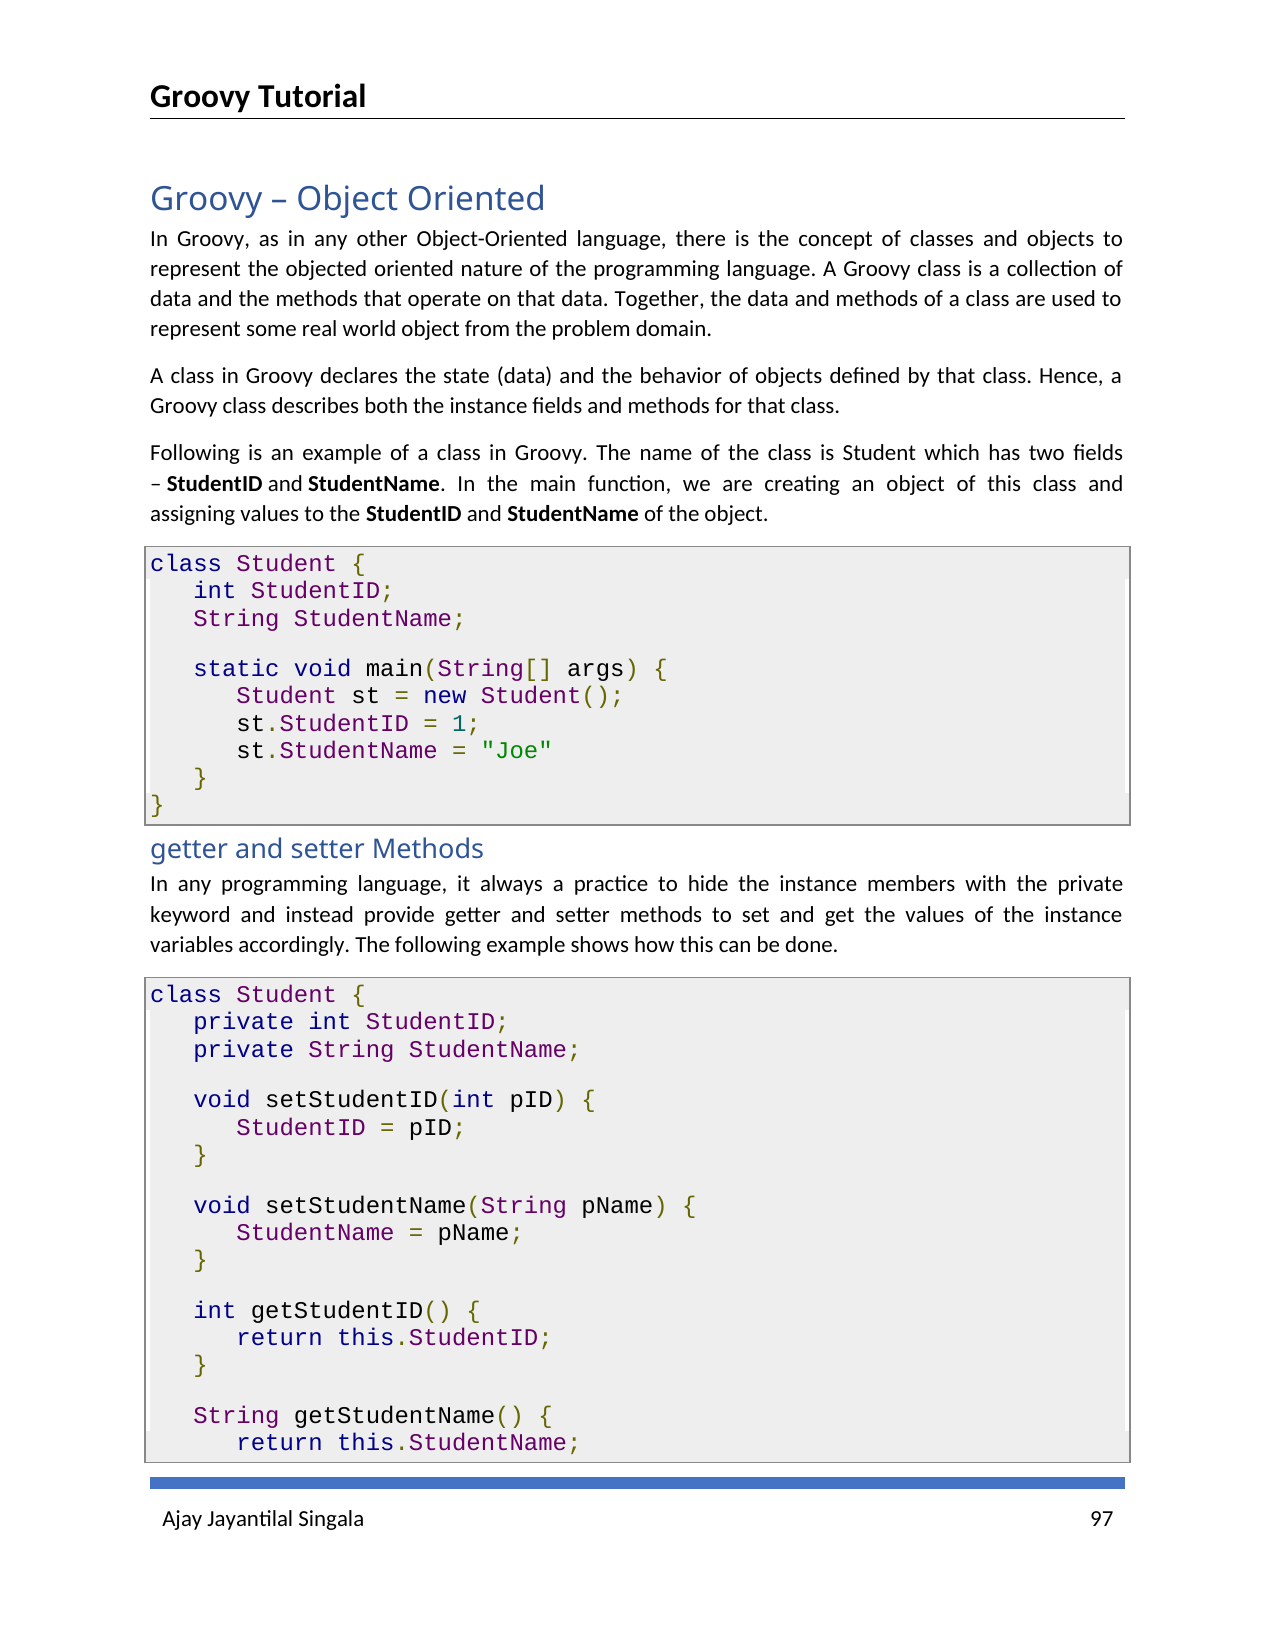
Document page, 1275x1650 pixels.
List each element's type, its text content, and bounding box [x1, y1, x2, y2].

text int StudentID; [150, 579, 1125, 606]
text } [150, 1247, 1125, 1274]
text In Groovy, as in any other Object-Oriented language, there is the concept of classes and objects to represent the objected oriented nature of the programming language. A Groovy class is a collection of data and the methods that operate on that data. Together, the data and methods of a class are used to represent some real world object from the problem domain. [150, 224, 1125, 343]
text private String StudentName; [150, 1037, 1125, 1064]
text } [146, 787, 1129, 824]
text StudentID = pID; [150, 1115, 1125, 1142]
text } [150, 766, 1125, 787]
text int getStudentID() { [150, 1298, 1125, 1325]
text } [150, 1142, 1125, 1169]
text String StudentName; [150, 606, 1125, 633]
text class Student { [146, 978, 1129, 1010]
text A class in Groovy declares the state (data) and the behavior of objects defined by that class. Hence, a Groovy class describes both the instance fields and methods for that class. [150, 361, 1125, 420]
text static void main(String[] args) { [150, 657, 1125, 684]
text In any programming language, it always a practice to hide the instance members with the private keyword and instead provide getter and setter methods to set and get the values of the instance variables accordingly. The following example shows how this can be done. [150, 869, 1125, 958]
text void setStudentName(String pName) { [150, 1193, 1125, 1220]
text } [150, 1353, 1125, 1380]
text void setStudentID(int pID) { [150, 1088, 1125, 1115]
subtitle getter and setter Methods [150, 830, 1125, 867]
text return this.StudentName; [146, 1425, 1129, 1462]
text Following is an example of a class in Groovy. The name of the class is Student which has two fields – StudentID and StudentName. In the main function, we are creating an object of this class and assigning values to the StudentID and StudentName of the object. [150, 438, 1125, 527]
text st.StudentID = 1; [150, 711, 1125, 738]
text class Student { [146, 547, 1129, 579]
text st.StudentName = "Joe" [150, 738, 1125, 766]
subtitle Groovy – Object Oriented [150, 175, 1125, 220]
text return this.StudentID; [150, 1325, 1125, 1353]
text Student st = new Student(); [150, 684, 1125, 711]
text private int StudentID; [150, 1010, 1125, 1037]
text String getStudentName() { [150, 1403, 1125, 1425]
text StudentName = pName; [150, 1220, 1125, 1247]
